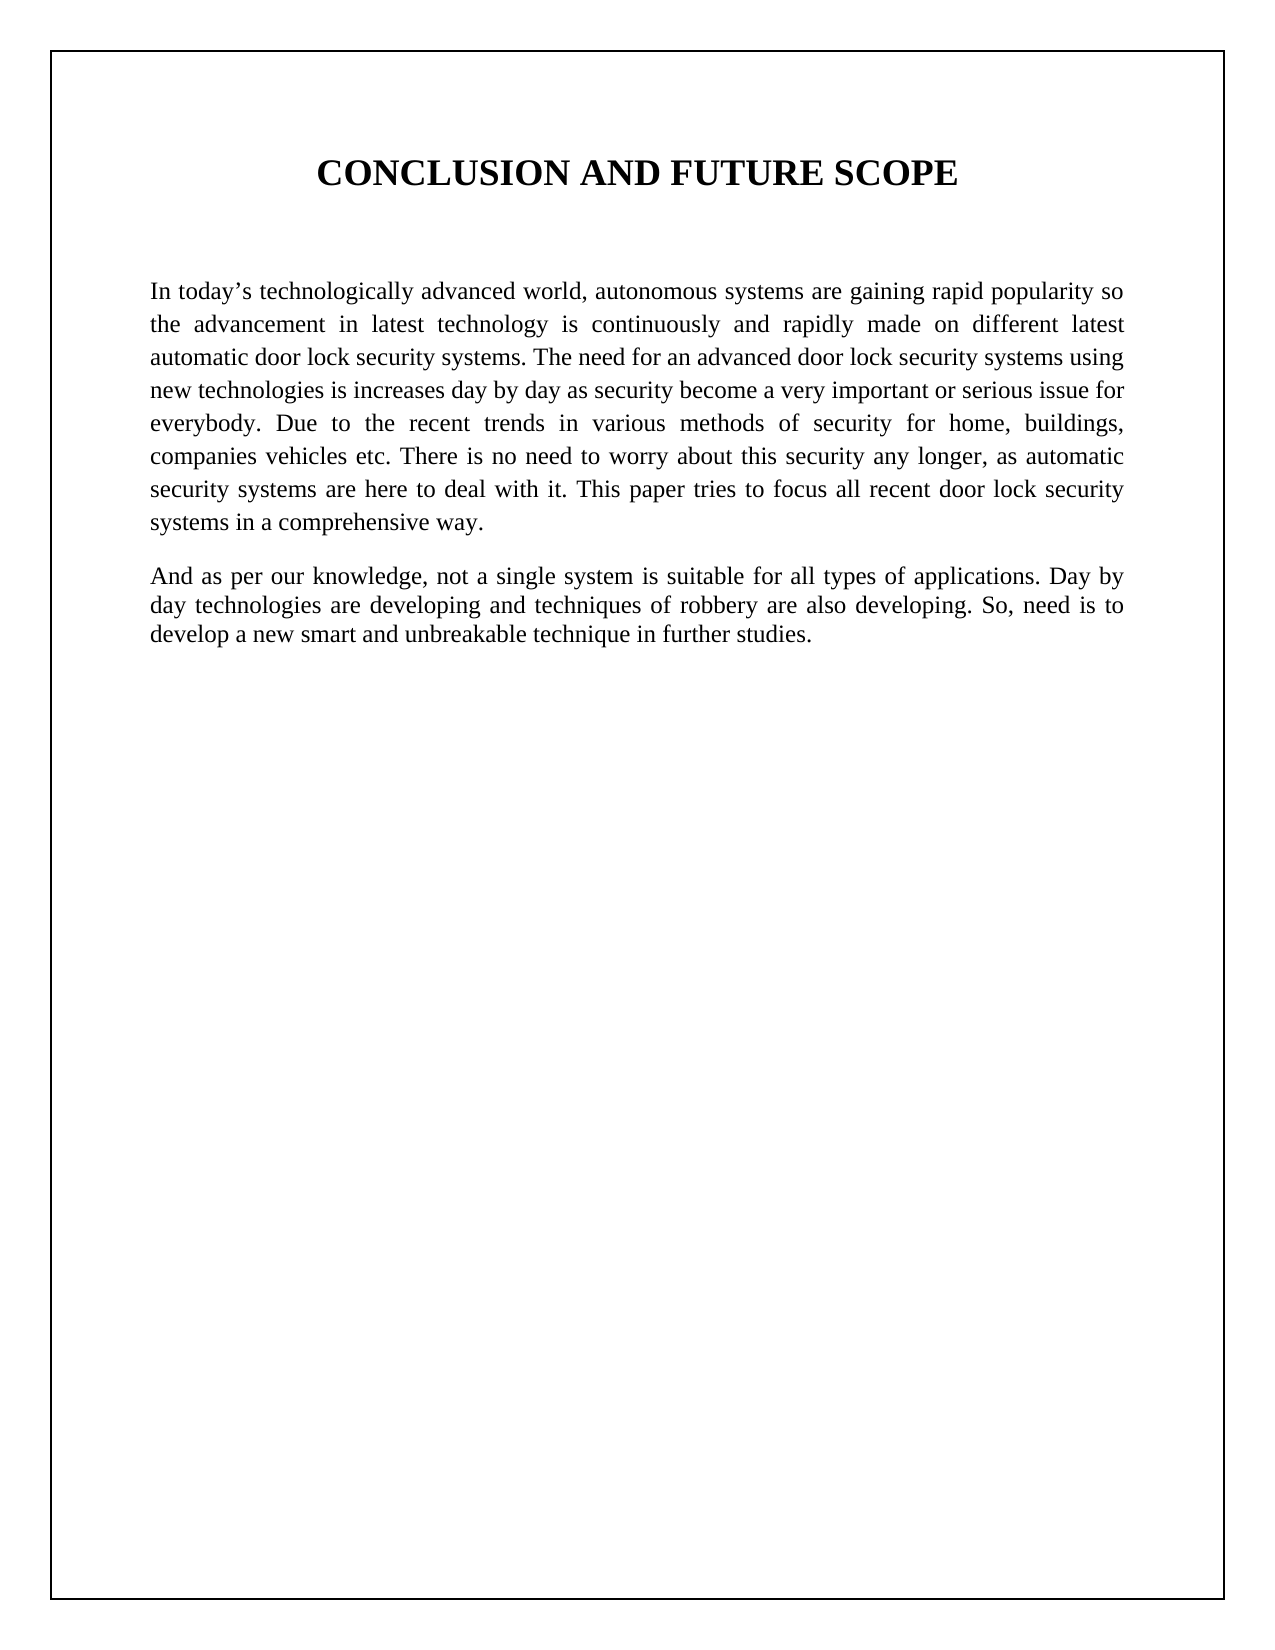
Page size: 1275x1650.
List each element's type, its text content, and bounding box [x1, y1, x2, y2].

text CONCLUSION AND FUTURE SCOPE [150, 150, 1125, 193]
text And as per our knowledge, not a single system is suitable for all types of applications. Day by day technologies are developing and techniques of robbery are also developing. So, need is to develop a new smart and unbreakable technique in further studies. [150, 561, 1125, 647]
text In today’s technologically advanced world, autonomous systems are gaining rapid popularity so the advancement in latest technology is continuously and rapidly made on different latest automatic door lock security systems. The need for an advanced door lock security systems using new technologies is increases day by day as security become a very important or serious issue for everybody. Due to the recent trends in various methods of security for home, buildings, companies vehicles etc. There is no need to worry about this security any longer, as automatic security systems are here to deal with it. This paper tries to focus all recent door lock security systems in a comprehensive way. [150, 276, 1125, 536]
